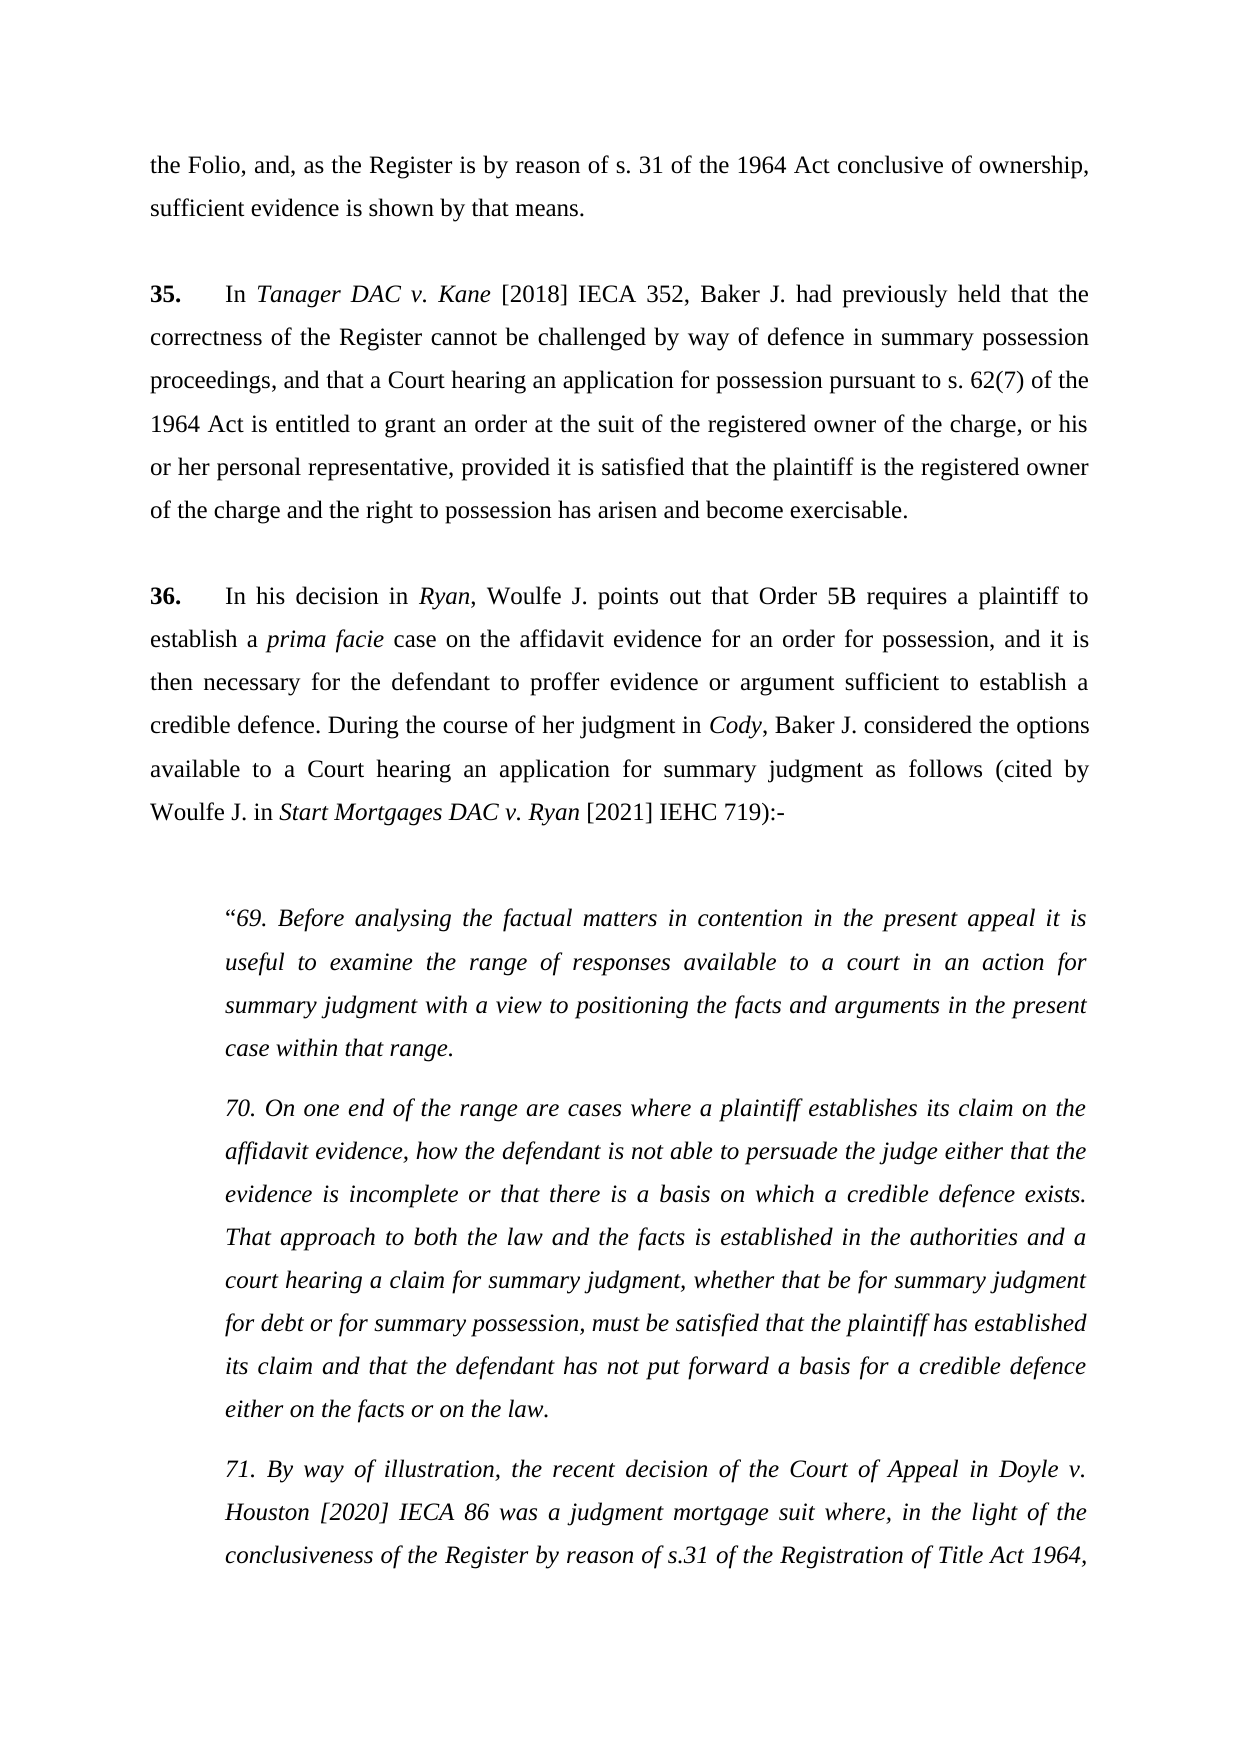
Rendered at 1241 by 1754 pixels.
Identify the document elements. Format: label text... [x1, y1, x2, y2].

list In Tanager DAC v. Kane [2018] IECA 352, Baker J. had previously held that the correctness of the Register cannot be challenged by way of defence in summary possession proceedings, and that a Court hearing an application for possession pursuant to s. 62(7) of the 1964 Act is entitled to grant an order at the suit of the registered owner of the charge, or his or her personal representative, provided it is satisfied that the plaintiff is the registered owner of the charge and the right to possession has arisen and become exercisable. [150, 279, 1090, 524]
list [150, 150, 1090, 222]
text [225, 1454, 1090, 1569]
text 70. On one end of the range are cases where a plaintiff establishes its claim on the affidavit evidence, how the defendant is not able to persuade the judge either that the evidence is incomplete or that there is a basis on which a credible defence exists. That approach to both the law and the facts is established in the authorities and a court hearing a claim for summary judgment, whether that be for summary judgment for debt or for summary possession, must be satisfied that the plaintiff has established its claim and that the defendant has not put forward a basis for a credible defence either on the facts or on the law. [225, 1093, 1090, 1423]
text “69. Before analysing the factual matters in contention in the present appeal it is useful to examine the range of responses available to a court in an action for summary judgment with a view to positioning the facts and arguments in the present case within that range. [225, 903, 1090, 1062]
list In his decision in Ryan, Woulfe J. points out that Order 5B requires a plaintiff to establish a prima facie case on the affidavit evidence for an order for possession, and it is then necessary for the defendant to proffer evidence or argument sufficient to establish a credible defence. During the course of her judgment in Cody, Baker J. considered the options available to a Court hearing an application for summary judgment as follows (cited by Woulfe J. in Start Mortgages DAC v. Ryan [2021] IEHC 719):- [150, 581, 1090, 826]
